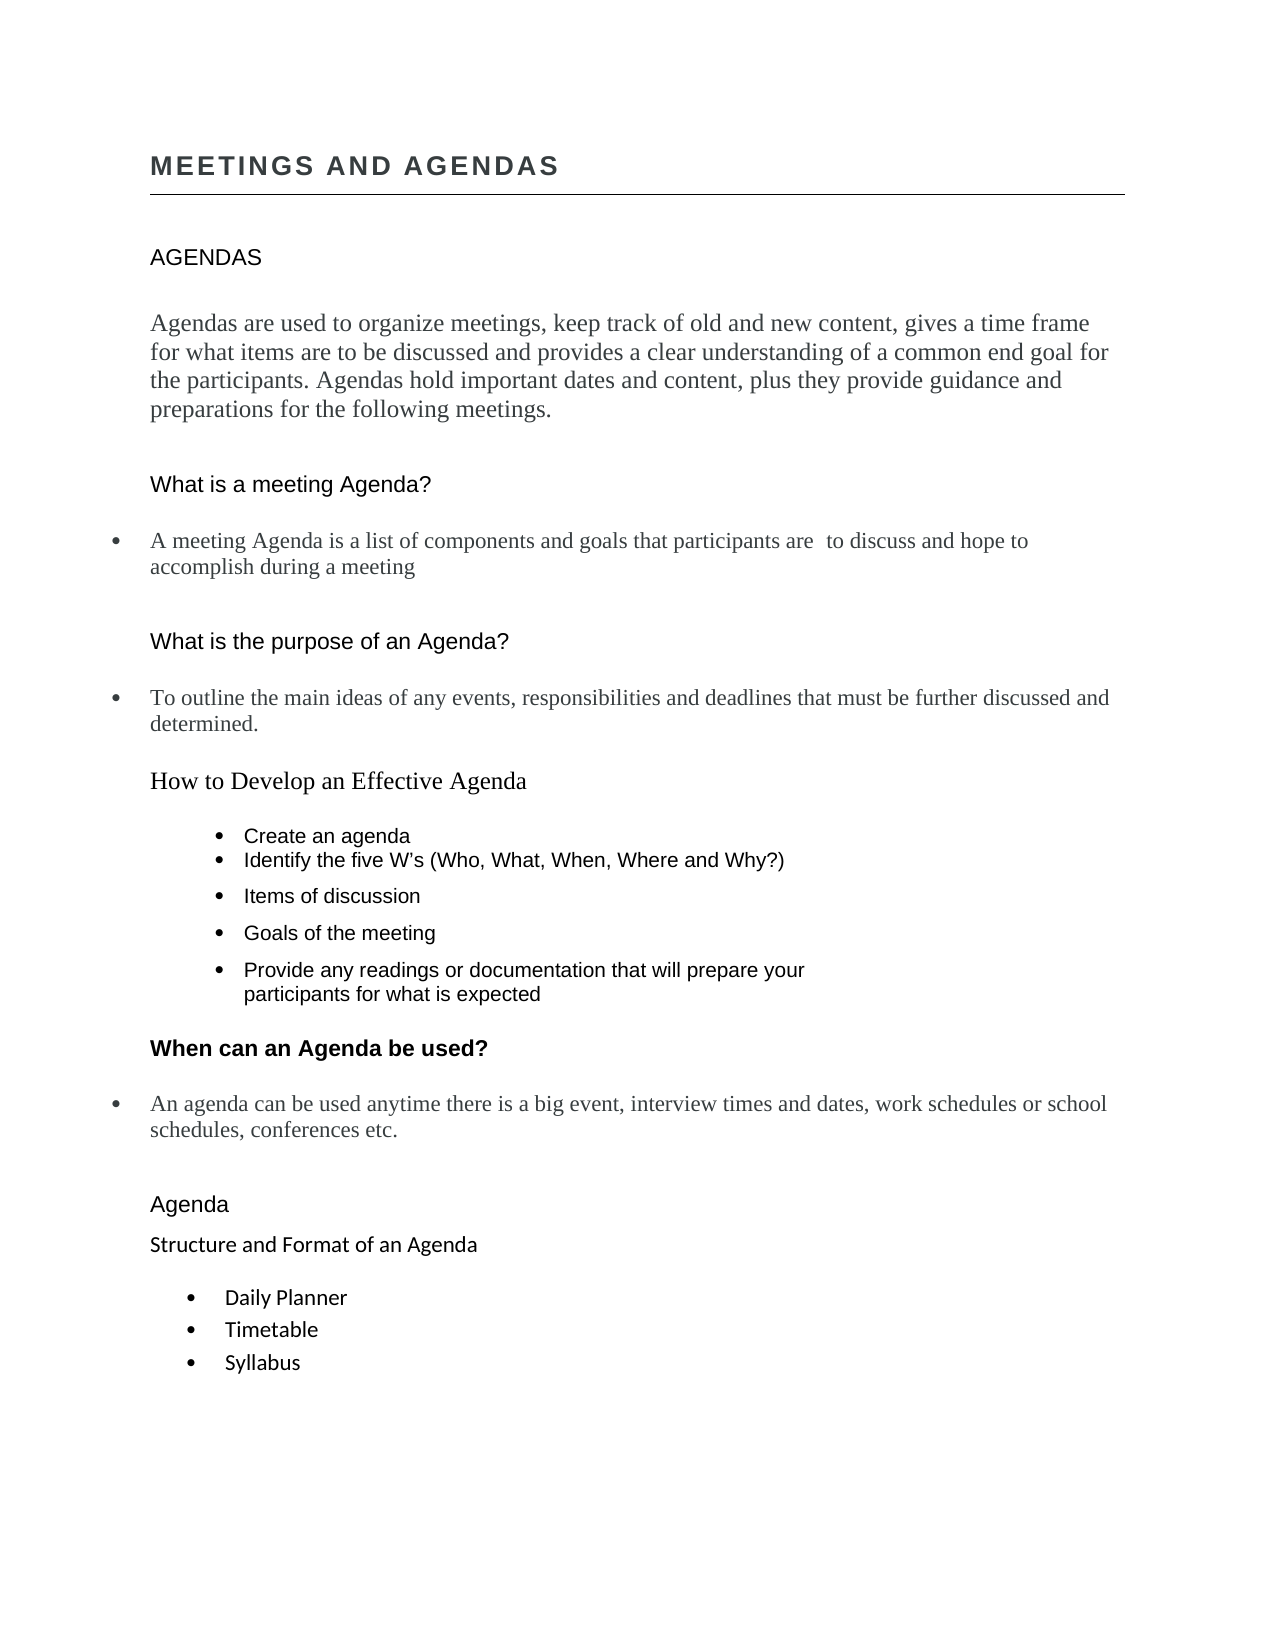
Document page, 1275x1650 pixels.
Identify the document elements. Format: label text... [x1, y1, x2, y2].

list Create an agenda [216, 824, 891, 848]
subtitle AGENDAS [150, 243, 1125, 270]
text Structure and Format of an Agenda [150, 1230, 1125, 1258]
list Items of discussion [216, 884, 891, 908]
list Goals of the meeting [216, 921, 891, 945]
text When can an Agenda be used? [150, 1034, 891, 1061]
list A meeting Agenda is a list of components and goals that participants are to discuss and hope to accomplish during a meeting [112, 527, 1125, 580]
list An agenda can be used anytime there is a big event, interview times and dates, work schedules or school schedules, conferences etc. [112, 1090, 1125, 1143]
text How to Develop an Effective Agenda [150, 766, 1125, 794]
subtitle What is the purpose of an Agenda? [150, 627, 1125, 655]
subtitle What is a meeting Agenda? [150, 470, 1125, 498]
text Agendas are used to organize meetings, keep track of old and new content, gives a time frame for what items are to be discussed and provides a clear understanding of a common end goal for the participants. Agendas hold important dates and content, plus they provide guidance and preparations for the following meetings. [150, 308, 1125, 423]
text MEETINGS AND AGENDAS [150, 150, 1125, 194]
subtitle Agenda [150, 1190, 1125, 1218]
list Provide any readings or documentation that will prepare your participants for what is expected [216, 957, 891, 1005]
list To outline the main ideas of any events, responsibilities and deadlines that must be further discussed and determined. [112, 684, 1125, 737]
list Timetable [187, 1316, 1125, 1343]
list Syllabus [187, 1348, 1125, 1376]
list Daily Planner [187, 1283, 1125, 1311]
list Identify the five W’s (Who, What, When, Where and Why?) [216, 848, 891, 872]
